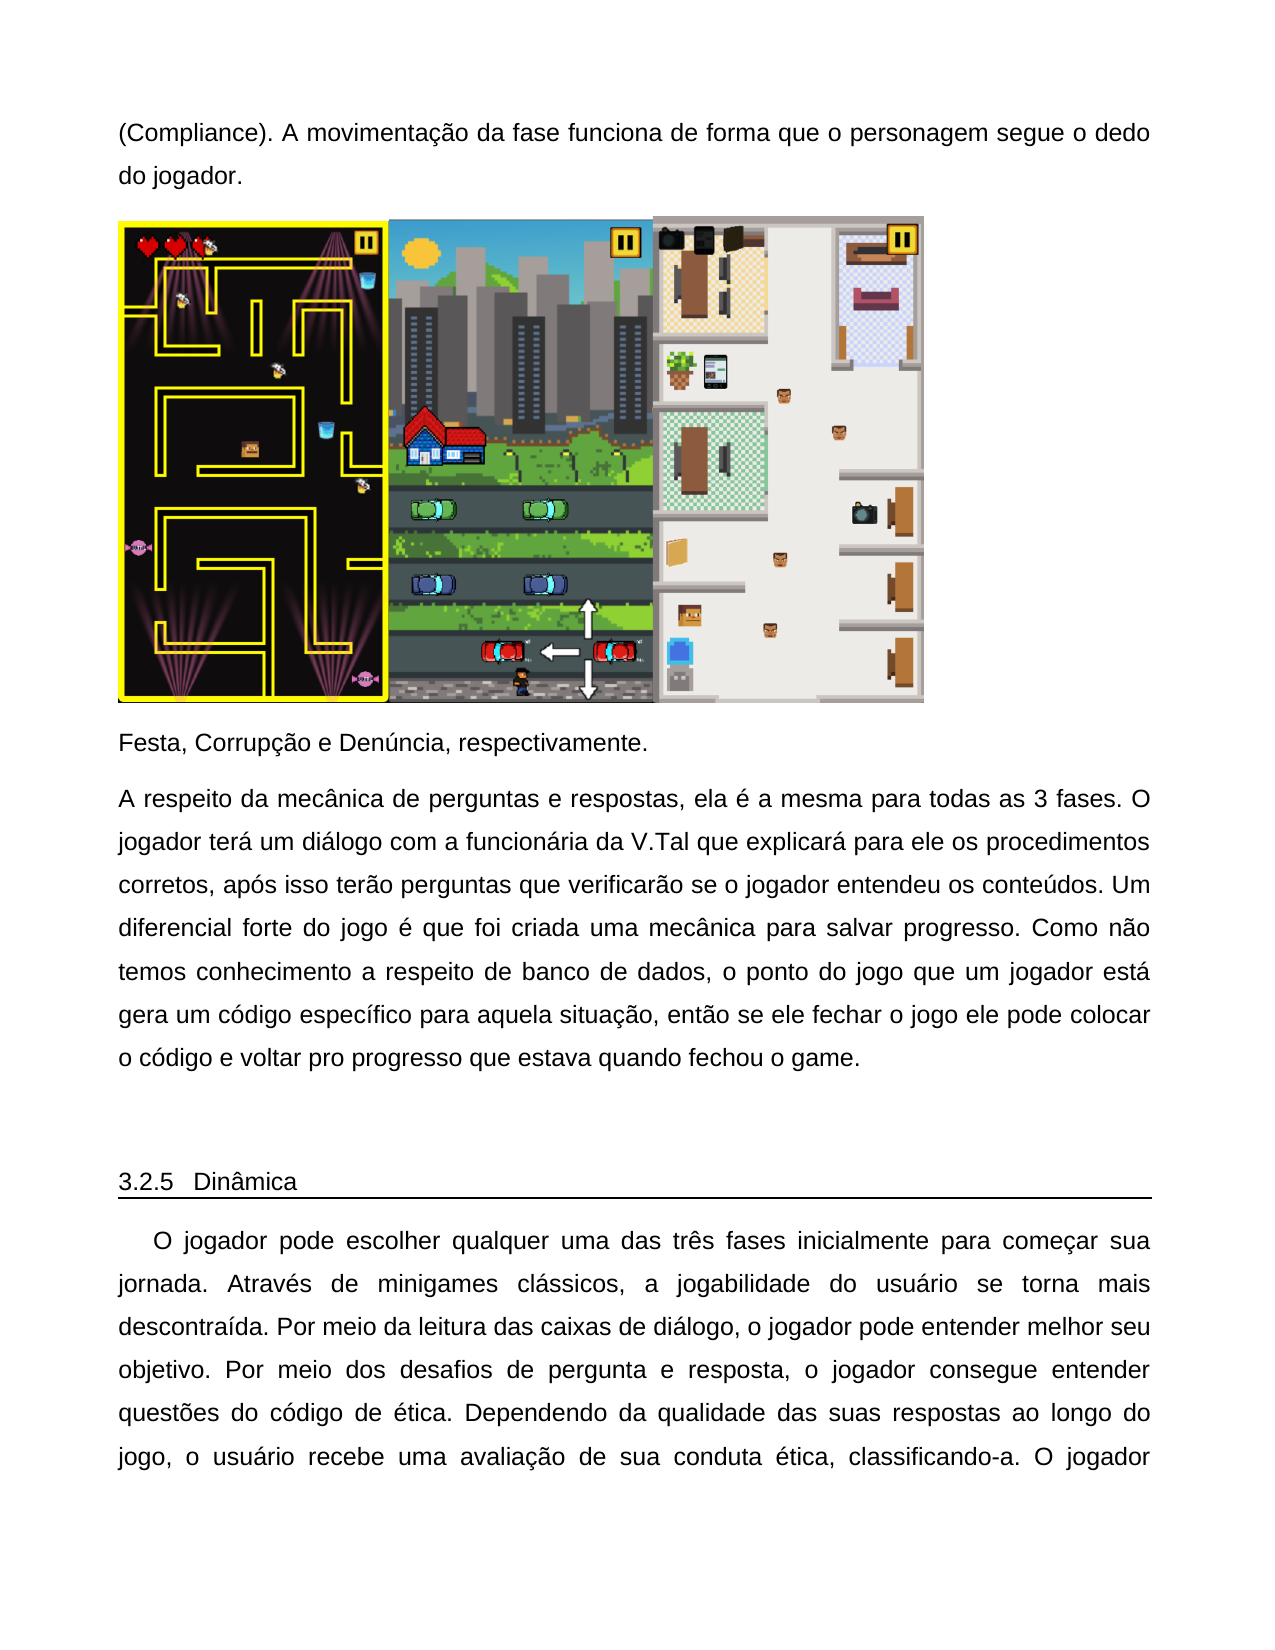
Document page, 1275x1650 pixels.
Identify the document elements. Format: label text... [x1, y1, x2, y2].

list Dinâmica [118, 1167, 1152, 1197]
text A respeito da mecânica de perguntas e respostas, ela é a mesma para todas as 3 fases. O jogador terá um diálogo com a funcionária da V.Tal que explicará para ele os procedimentos corretos, após isso terão perguntas que verificarão se o jogador entendeu os conteúdos. Um diferencial forte do jogo é que foi criada uma mecânica para salvar progresso. Como não temos conhecimento a respeito de banco de dados, o ponto do jogo que um jogador está gera um código específico para aquela situação, então se ele fechar o jogo ele pode colocar o código e voltar pro progresso que estava quando fechou o game. [118, 784, 1152, 1072]
picture [118, 216, 924, 703]
text Festa, Corrupção e Denúncia, respectivamente. [118, 728, 1152, 757]
